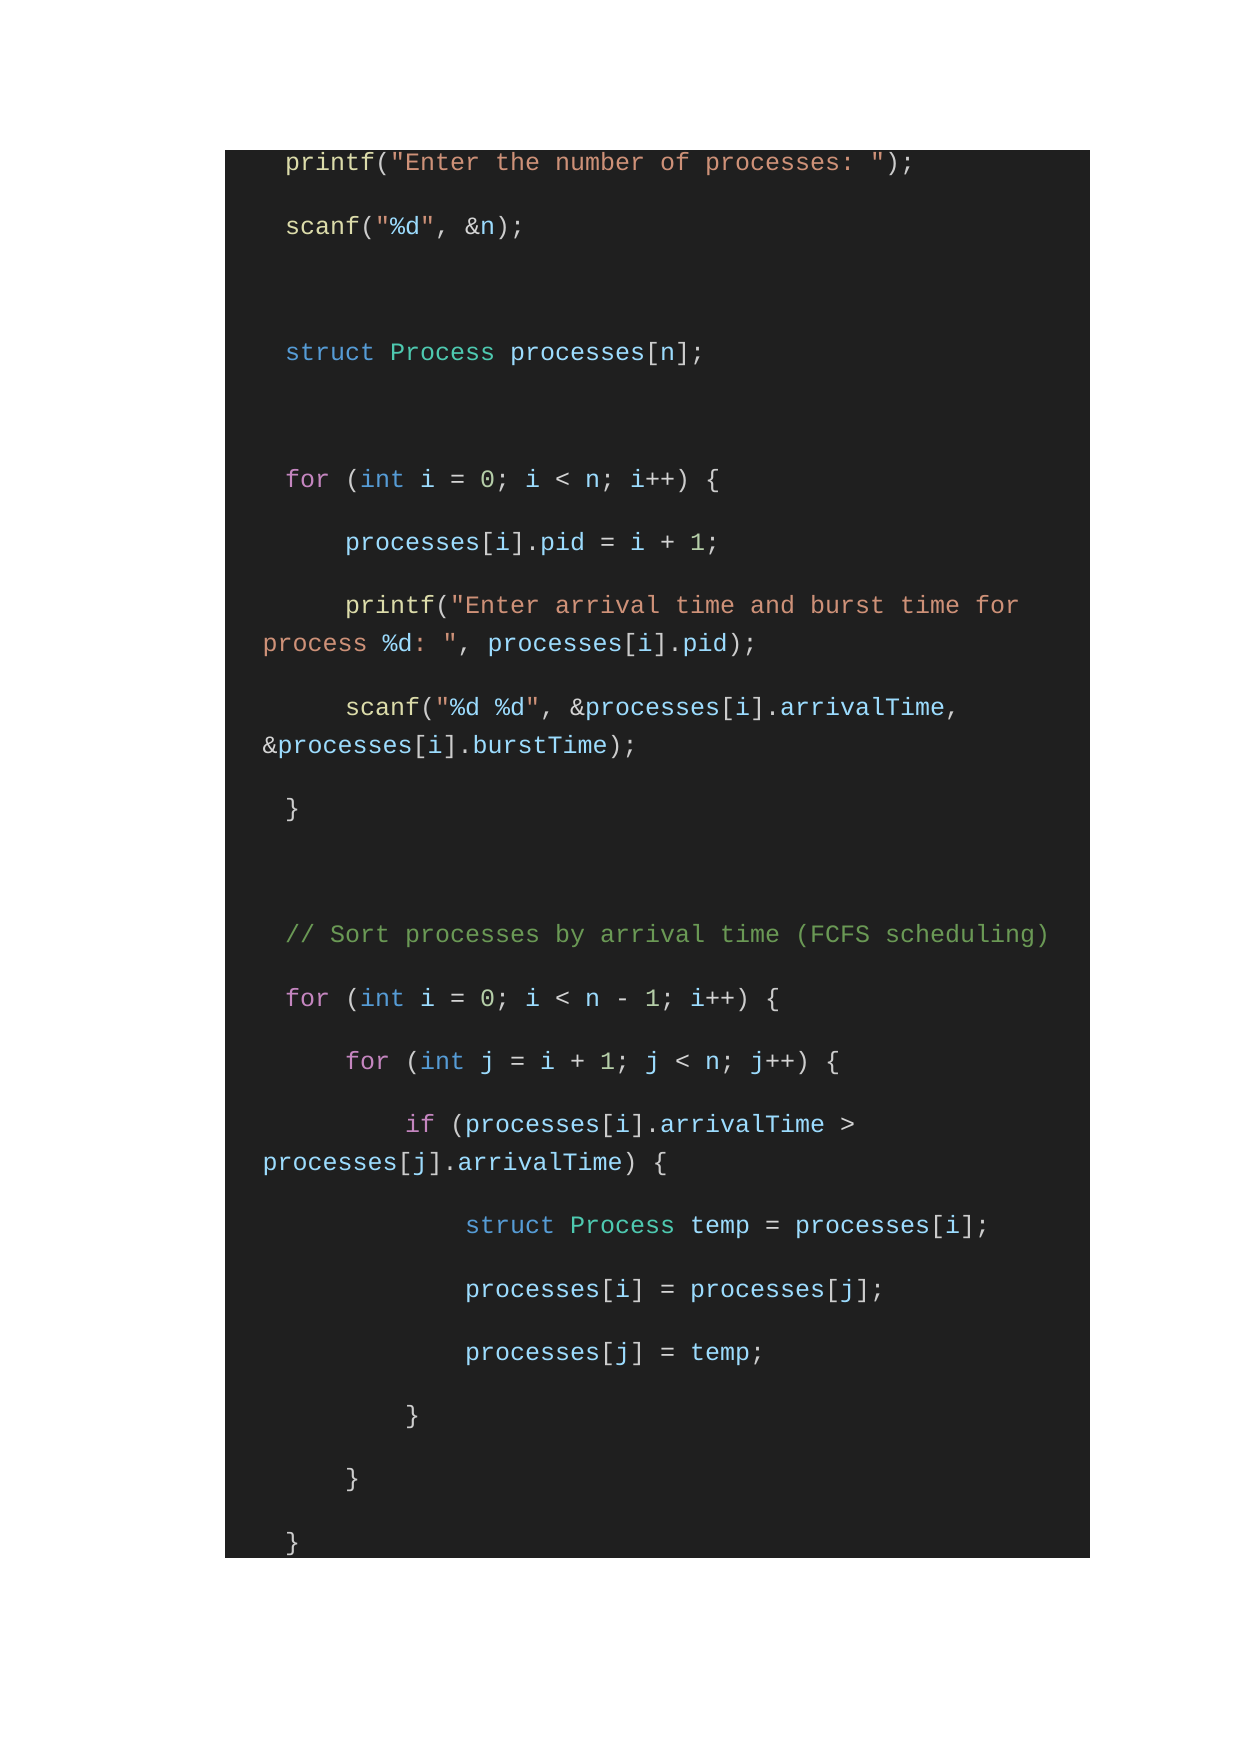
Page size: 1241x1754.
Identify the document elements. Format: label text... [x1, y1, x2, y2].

text processes[i] = processes[j]; [225, 1276, 1090, 1305]
text processes[j] = temp; [225, 1339, 1090, 1368]
text struct Process processes[n]; [225, 340, 1090, 368]
text } [225, 796, 1090, 824]
text if (processes[i].arrivalTime > processes[j].arrivalTime) { [225, 1112, 1090, 1178]
text // Sort processes by arrival time (FCFS scheduling) [225, 922, 1090, 950]
text struct Process temp = processes[i]; [225, 1213, 1090, 1241]
text for (int i = 0; i < n; i++) { [225, 466, 1090, 494]
text for (int i = 0; i < n - 1; i++) { [225, 985, 1090, 1013]
text scanf("%d %d", &processes[i].arrivalTime, &processes[i].burstTime); [225, 694, 1090, 761]
text } [225, 1403, 1090, 1431]
text } [225, 1466, 1090, 1494]
text printf("Enter arrival time and burst time for process %d: ", processes[i].pid); [225, 593, 1090, 659]
text printf("Enter the number of processes: "); [225, 150, 1090, 178]
text scanf("%d", &n); [225, 213, 1090, 242]
text } [225, 1529, 1090, 1558]
text for (int j = i + 1; j < n; j++) { [225, 1048, 1090, 1077]
text processes[i].pid = i + 1; [225, 529, 1090, 558]
